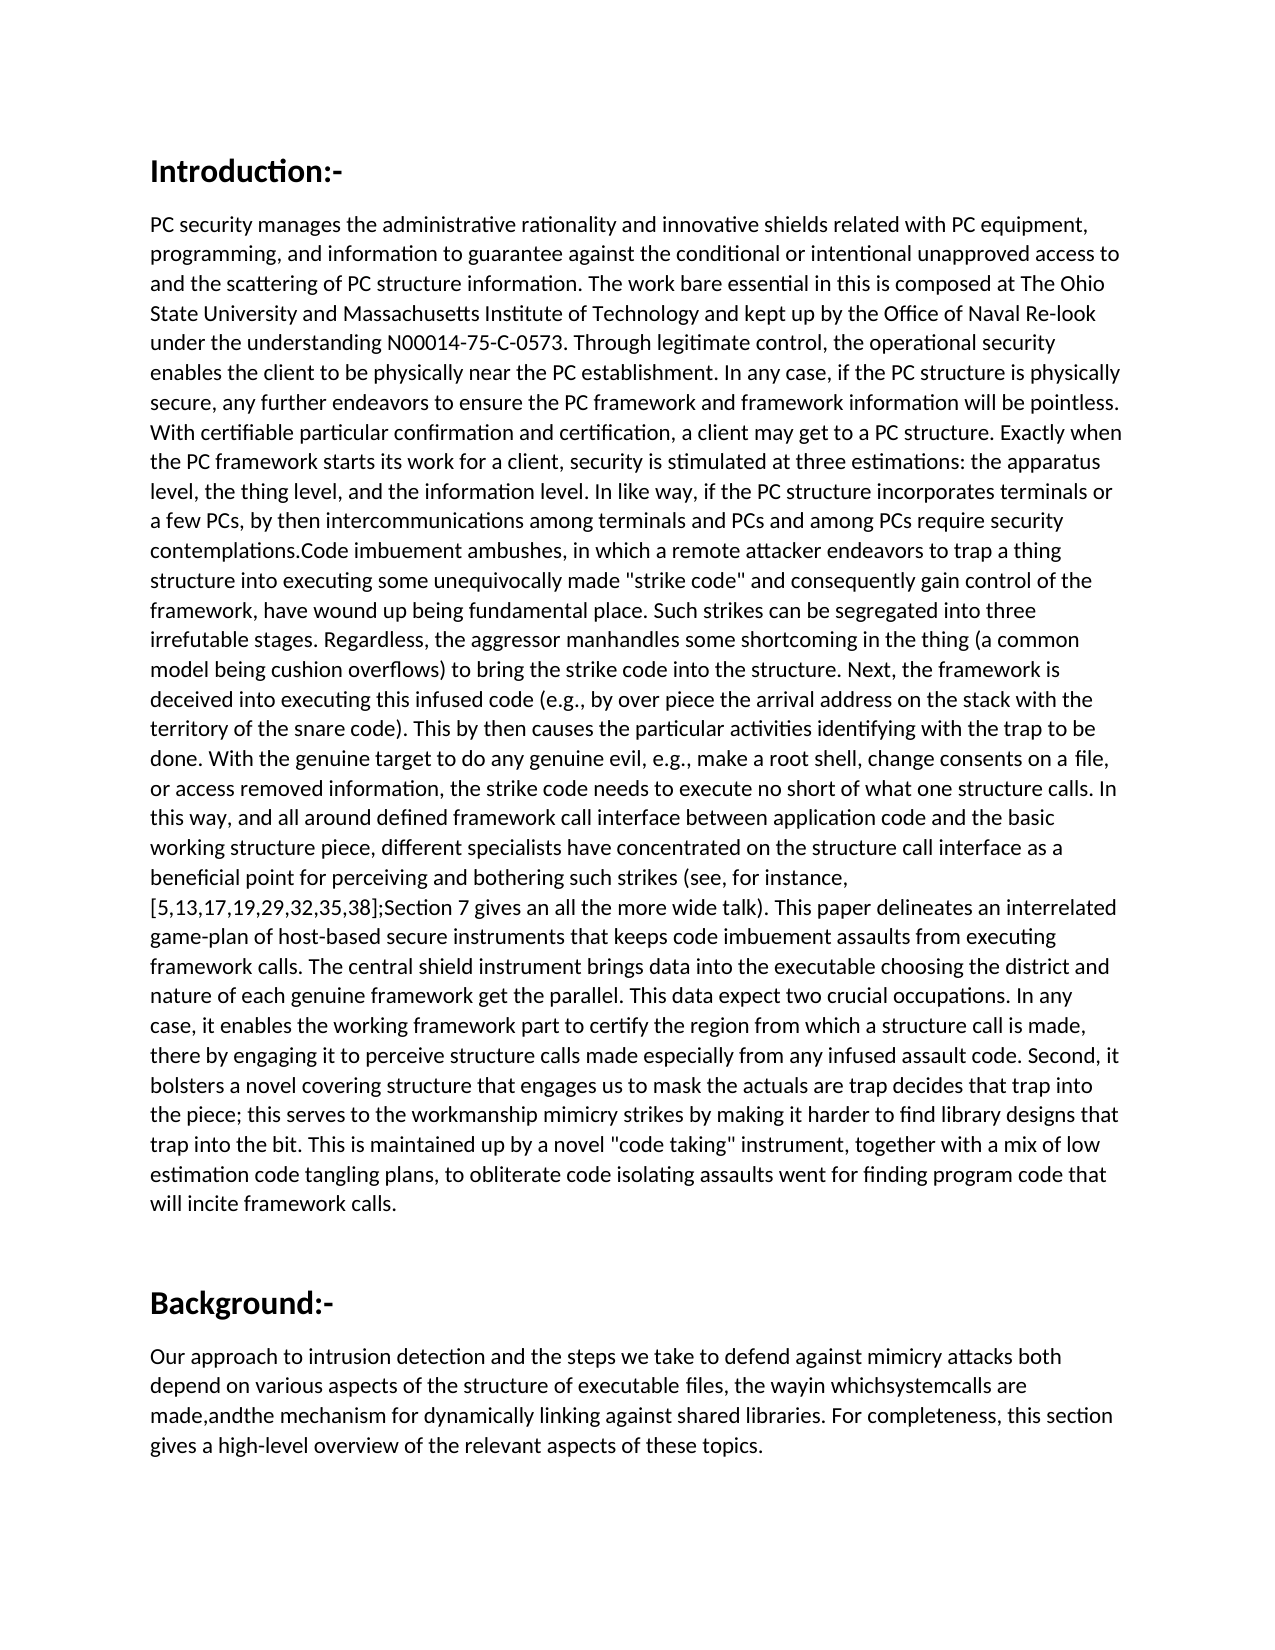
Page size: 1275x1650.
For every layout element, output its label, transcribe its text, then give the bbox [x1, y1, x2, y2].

text Our approach to intrusion detection and the steps we take to defend against mimicry attacks both depend on various aspects of the structure of executable ﬁles, the wayin whichsystemcalls are made,andthe mechanism for dynamically linking against shared libraries. For completeness, this section gives a high-level overview of the relevant aspects of these topics. [150, 1342, 1125, 1459]
text PC security manages the administrative rationality and innovative shields related with PC equipment, programming, and information to guarantee against the conditional or intentional unapproved access to and the scattering of PC structure information. The work bare essential in this is composed at The Ohio State University and Massachusetts Institute of Technology and kept up by the Office of Naval Re-look under the understanding N00014-75-C-0573. Through legitimate control, the operational security enables the client to be physically near the PC establishment. In any case, if the PC structure is physically secure, any further endeavors to ensure the PC framework and framework information will be pointless. With certifiable particular confirmation and certification, a client may get to a PC structure. Exactly when the PC framework starts its work for a client, security is stimulated at three estimations: the apparatus level, the thing level, and the information level. In like way, if the PC structure incorporates terminals or a few PCs, by then intercommunications among terminals and PCs and among PCs require security contemplations.Code imbuement ambushes, in which a remote attacker endeavors to trap a thing structure into executing some unequivocally made "strike code" and consequently gain control of the framework, have wound up being fundamental place. Such strikes can be segregated into three irrefutable stages. Regardless, the aggressor manhandles some shortcoming in the thing (a common model being cushion overﬂows) to bring the strike code into the structure. Next, the framework is deceived into executing this infused code (e.g., by over piece the arrival address on the stack with the territory of the snare code). This by then causes the particular activities identifying with the trap to be done. With the genuine target to do any genuine evil, e.g., make a root shell, change consents on a ﬁle, or access removed information, the strike code needs to execute no short of what one structure calls. In this way, and all around deﬁned framework call interface between application code and the basic working structure piece, different specialists have concentrated on the structure call interface as a beneficial point for perceiving and bothering such strikes (see, for instance, [5,13,17,19,29,32,35,38];Section 7 gives an all the more wide talk). This paper delineates an interrelated game-plan of host-based secure instruments that keeps code imbuement assaults from executing framework calls. The central shield instrument brings data into the executable choosing the district and nature of each genuine framework get the parallel. This data expect two crucial occupations. In any case, it enables the working framework part to certify the region from which a structure call is made, there by engaging it to perceive structure calls made especially from any infused assault code. Second, it bolsters a novel covering structure that engages us to mask the actuals are trap decides that trap into the piece; this serves to the workmanship mimicry strikes by making it harder to find library designs that trap into the bit. This is maintained up by a novel "code taking" instrument, together with a mix of low estimation code tangling plans, to obliterate code isolating assaults went for finding program code that will incite framework calls. [150, 210, 1125, 1217]
text Background:- [150, 1282, 1125, 1323]
text Introduction:- [150, 150, 1125, 191]
